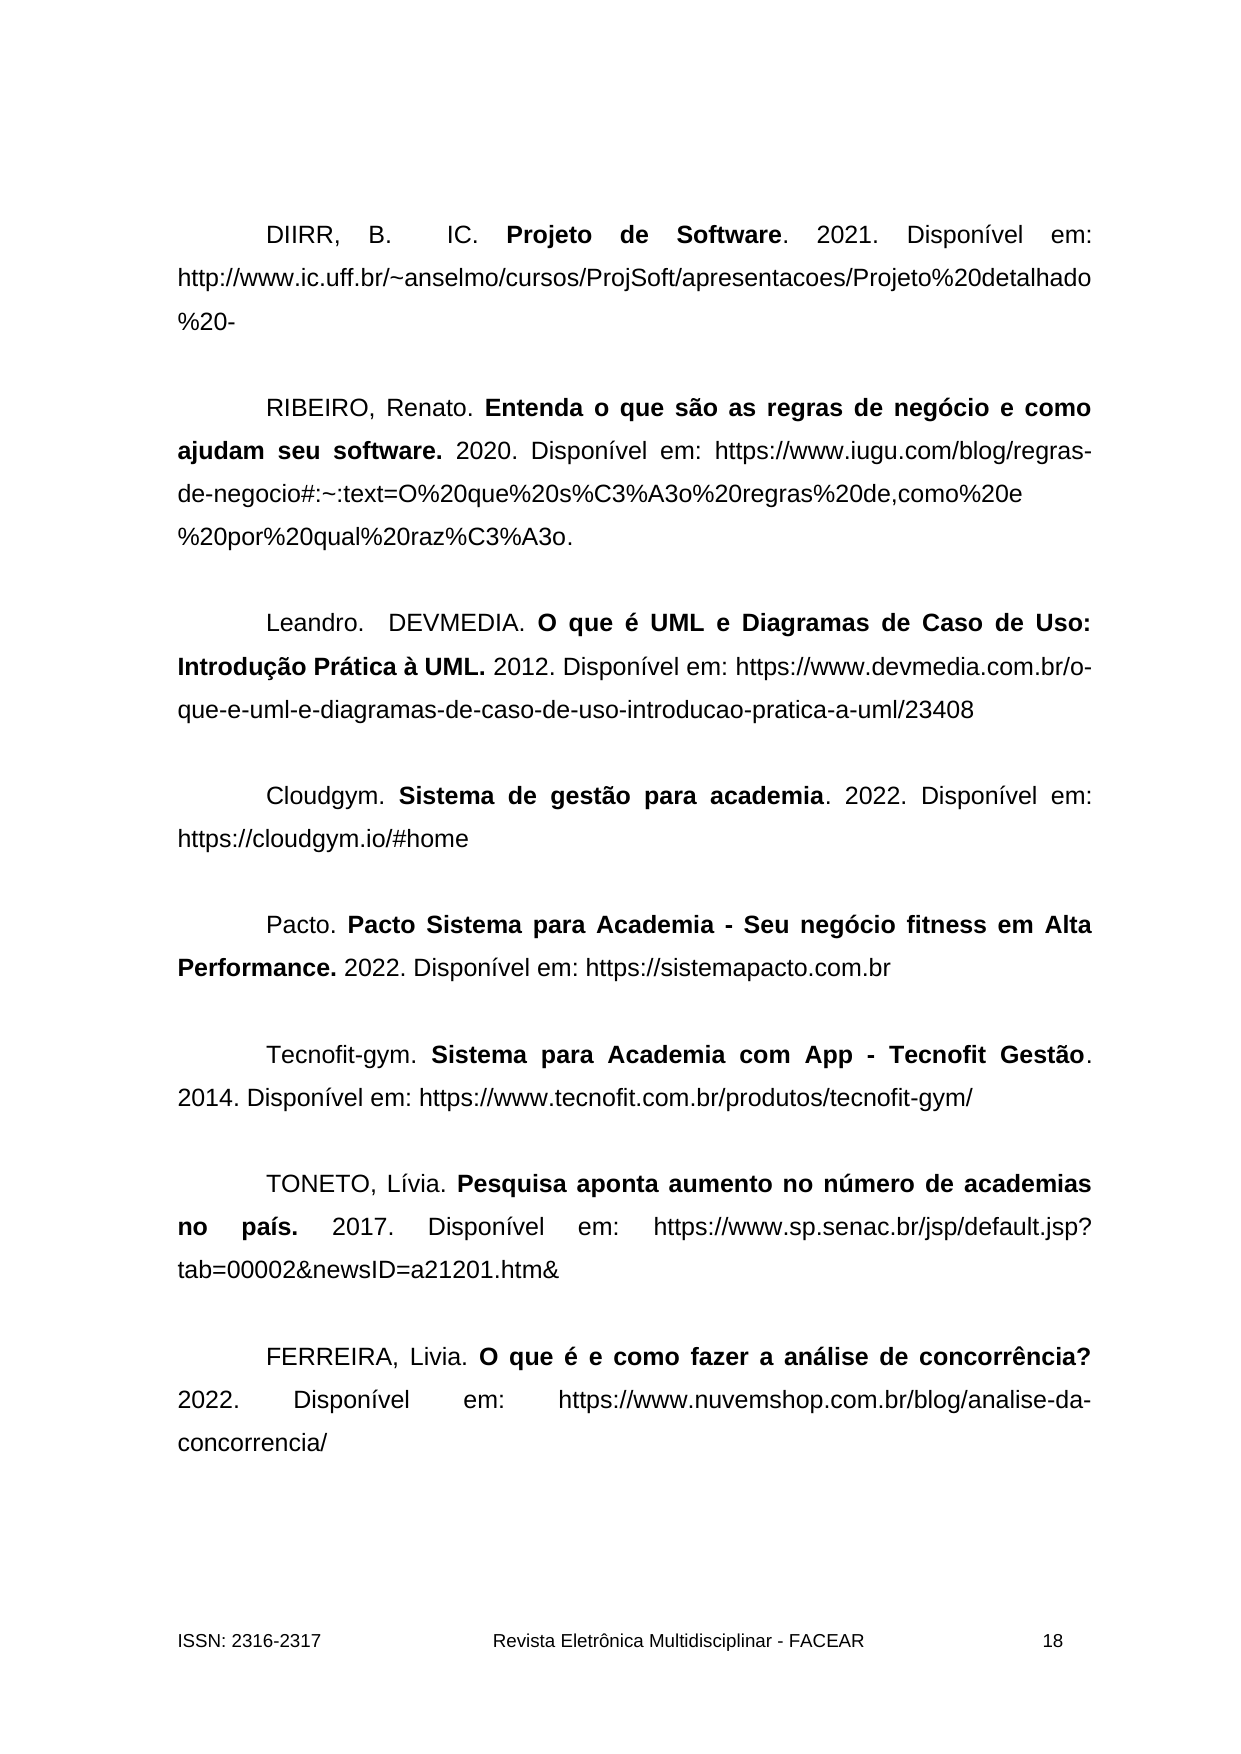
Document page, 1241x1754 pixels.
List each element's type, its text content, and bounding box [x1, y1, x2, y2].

text Pacto. Pacto Sistema para Academia - Seu negócio fitness em Alta Performance. 2022. Disponível em: https://sistemapacto.com.br [177, 910, 1092, 982]
text Tecnofit-gym. Sistema para Academia com App - Tecnofit Gestão. 2014. Disponível em: https://www.tecnofit.com.br/produtos/tecnofit-gym/ [177, 1040, 1092, 1112]
text DIIRR, B. IC. Projeto de Software. 2021. Disponível em: http://www.ic.uff.br/~anselmo/cursos/ProjSoft/apresentacoes/Projeto%20detalhado%20- [177, 220, 1092, 335]
text FERREIRA, Livia. O que é e como fazer a análise de concorrência? 2022. Disponível em: https://www.nuvemshop.com.br/blog/analise-da-concorrencia/ [177, 1342, 1092, 1457]
text Cloudgym. Sistema de gestão para academia. 2022. Disponível em: https://cloudgym.io/#home [177, 781, 1092, 853]
text TONETO, Lívia. Pesquisa aponta aumento no número de academias no país. 2017. Disponível em: https://www.sp.senac.br/jsp/default.jsp?tab=00002&newsID=a21201.htm& [177, 1169, 1092, 1284]
text Leandro. DEVMEDIA. O que é UML e Diagramas de Caso de Uso: Introdução Prática à UML. 2012. Disponível em: https://www.devmedia.com.br/o-que-e-uml-e-diagramas-de-caso-de-uso-introducao-pratica-a-uml/23408 [177, 608, 1092, 723]
text RIBEIRO, Renato. Entenda o que são as regras de negócio e como ajudam seu software. 2020. Disponível em: https://www.iugu.com/blog/regras-de-negocio#:~:text=O%20que%20s%C3%A3o%20regras%20de,como%20e%20por%20qual%20raz%C3%A3o. [177, 393, 1092, 551]
